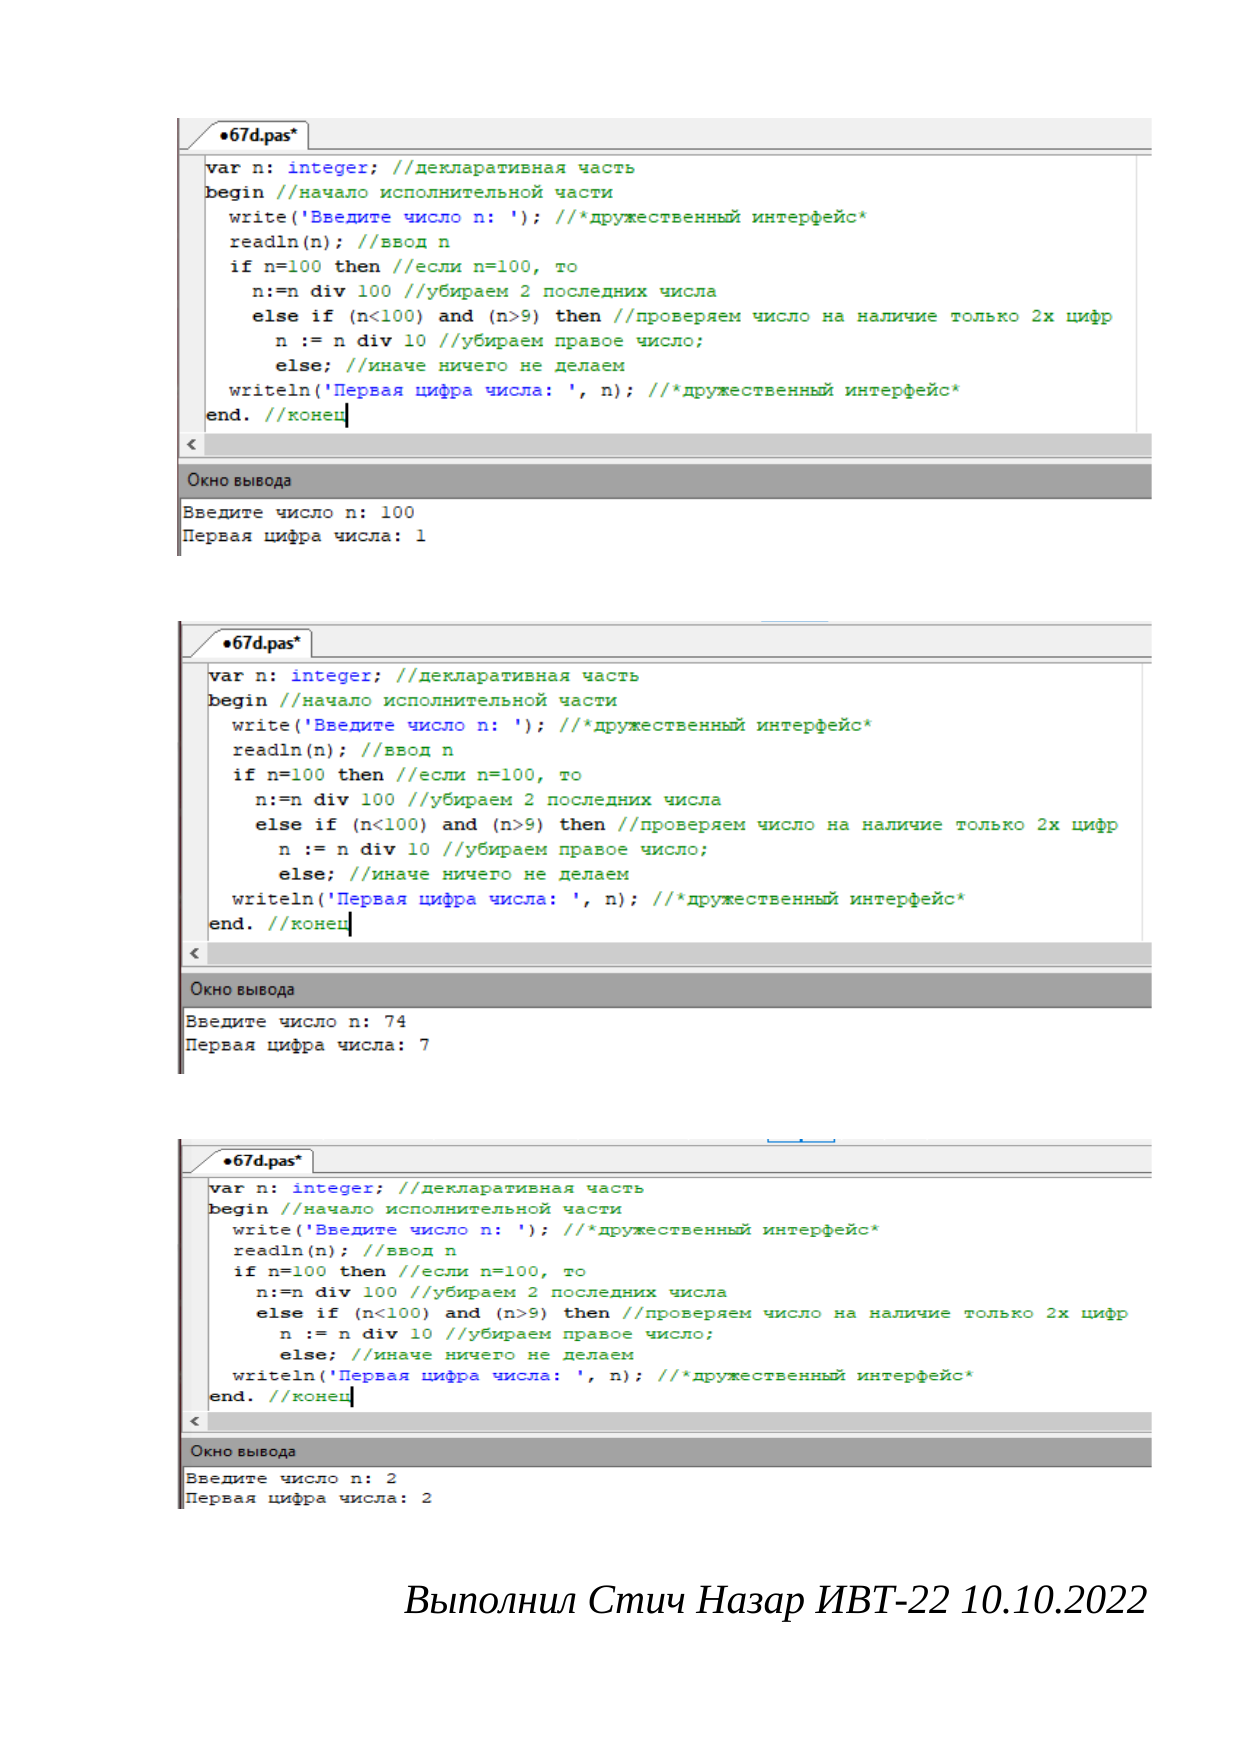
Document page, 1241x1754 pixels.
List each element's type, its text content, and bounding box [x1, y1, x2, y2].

picture [177, 1139, 1152, 1509]
picture [177, 118, 1152, 556]
text Выполнил Стич Назар ИВТ-22 10.10.2022 [177, 1574, 1152, 1622]
picture [177, 621, 1152, 1074]
